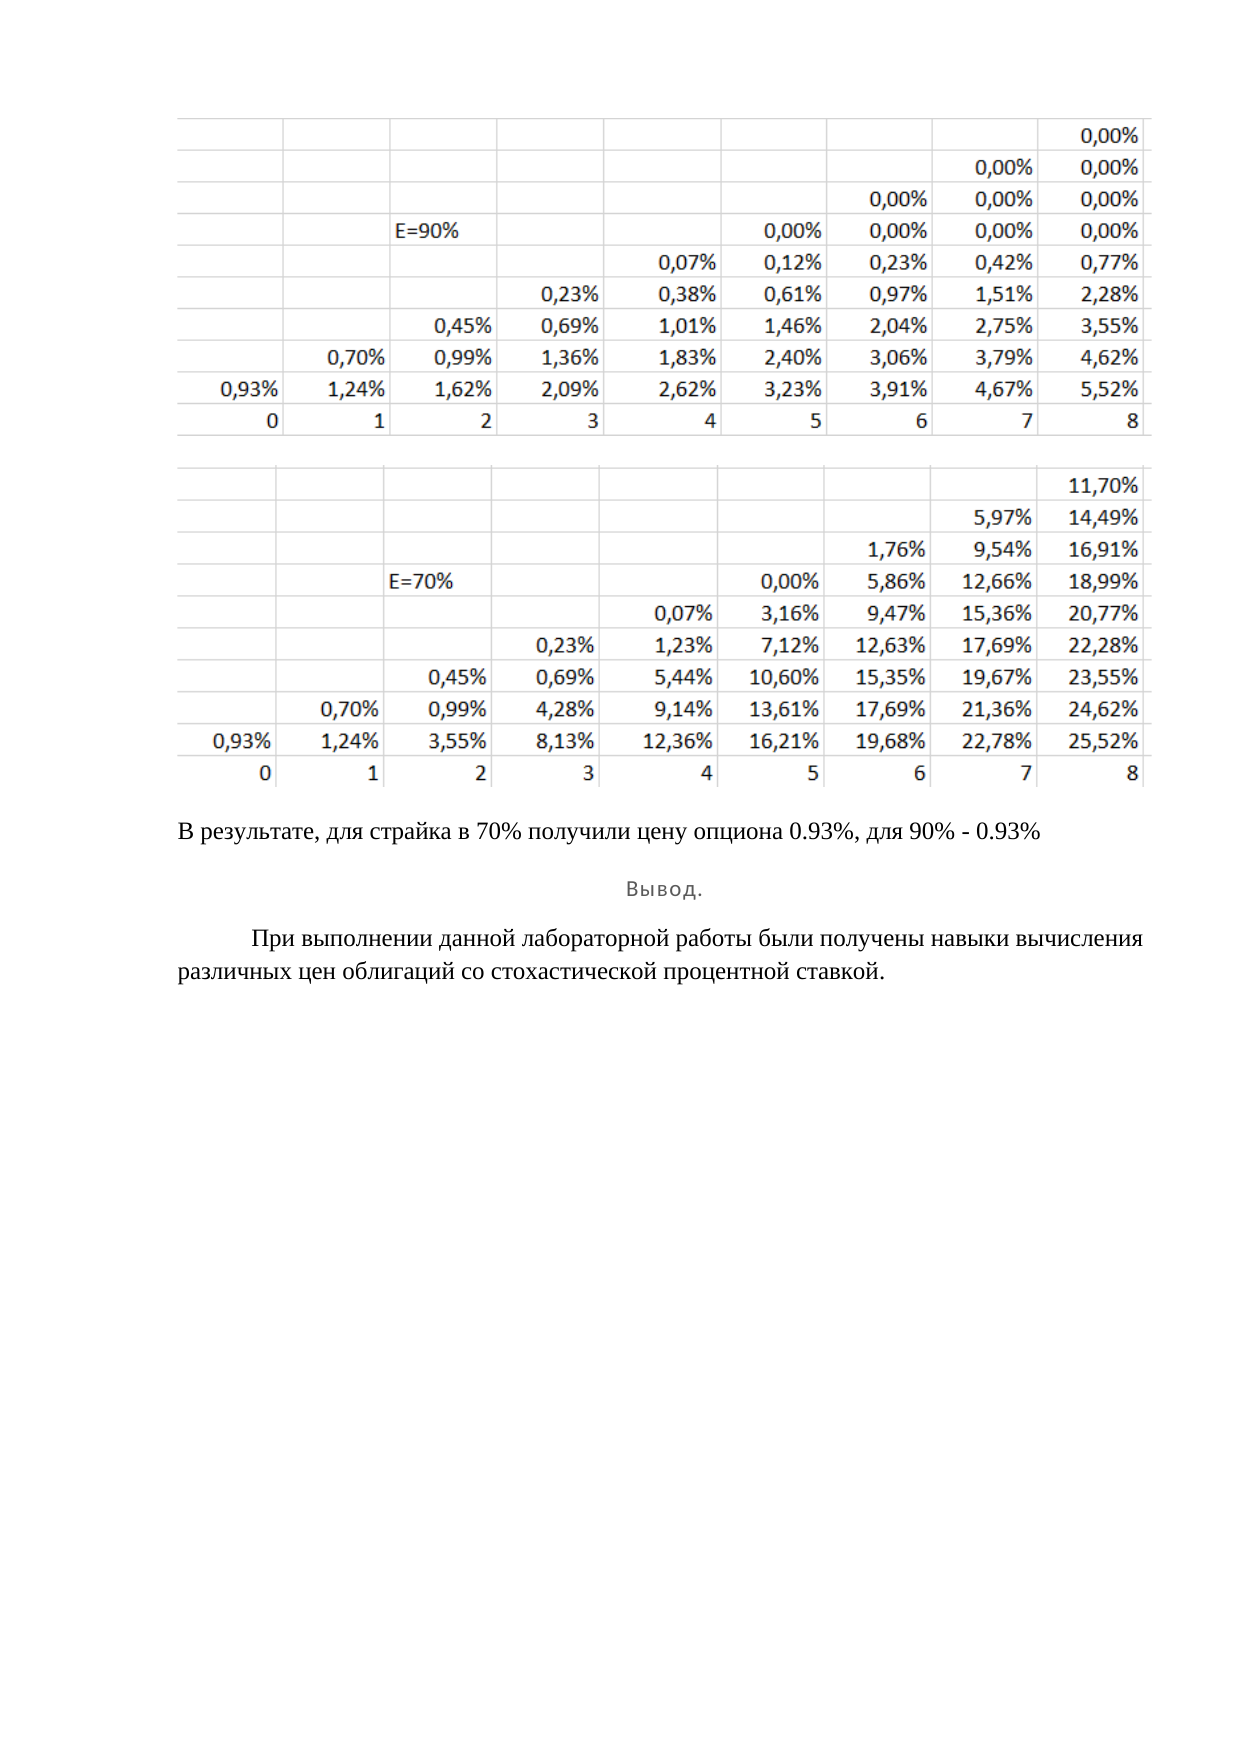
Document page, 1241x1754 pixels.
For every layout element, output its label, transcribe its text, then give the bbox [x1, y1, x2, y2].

text В результате, для страйка в 70% получили цену опциона 0.93%, для 90% - 0.93% [177, 816, 1152, 845]
picture [177, 118, 1152, 436]
picture [177, 465, 1152, 787]
subtitle Вывод. [177, 874, 1152, 902]
text При выполнении данной лабораторной работы были получены навыки вычисления различных цен облигаций со стохастической процентной ставкой. [177, 923, 1152, 984]
